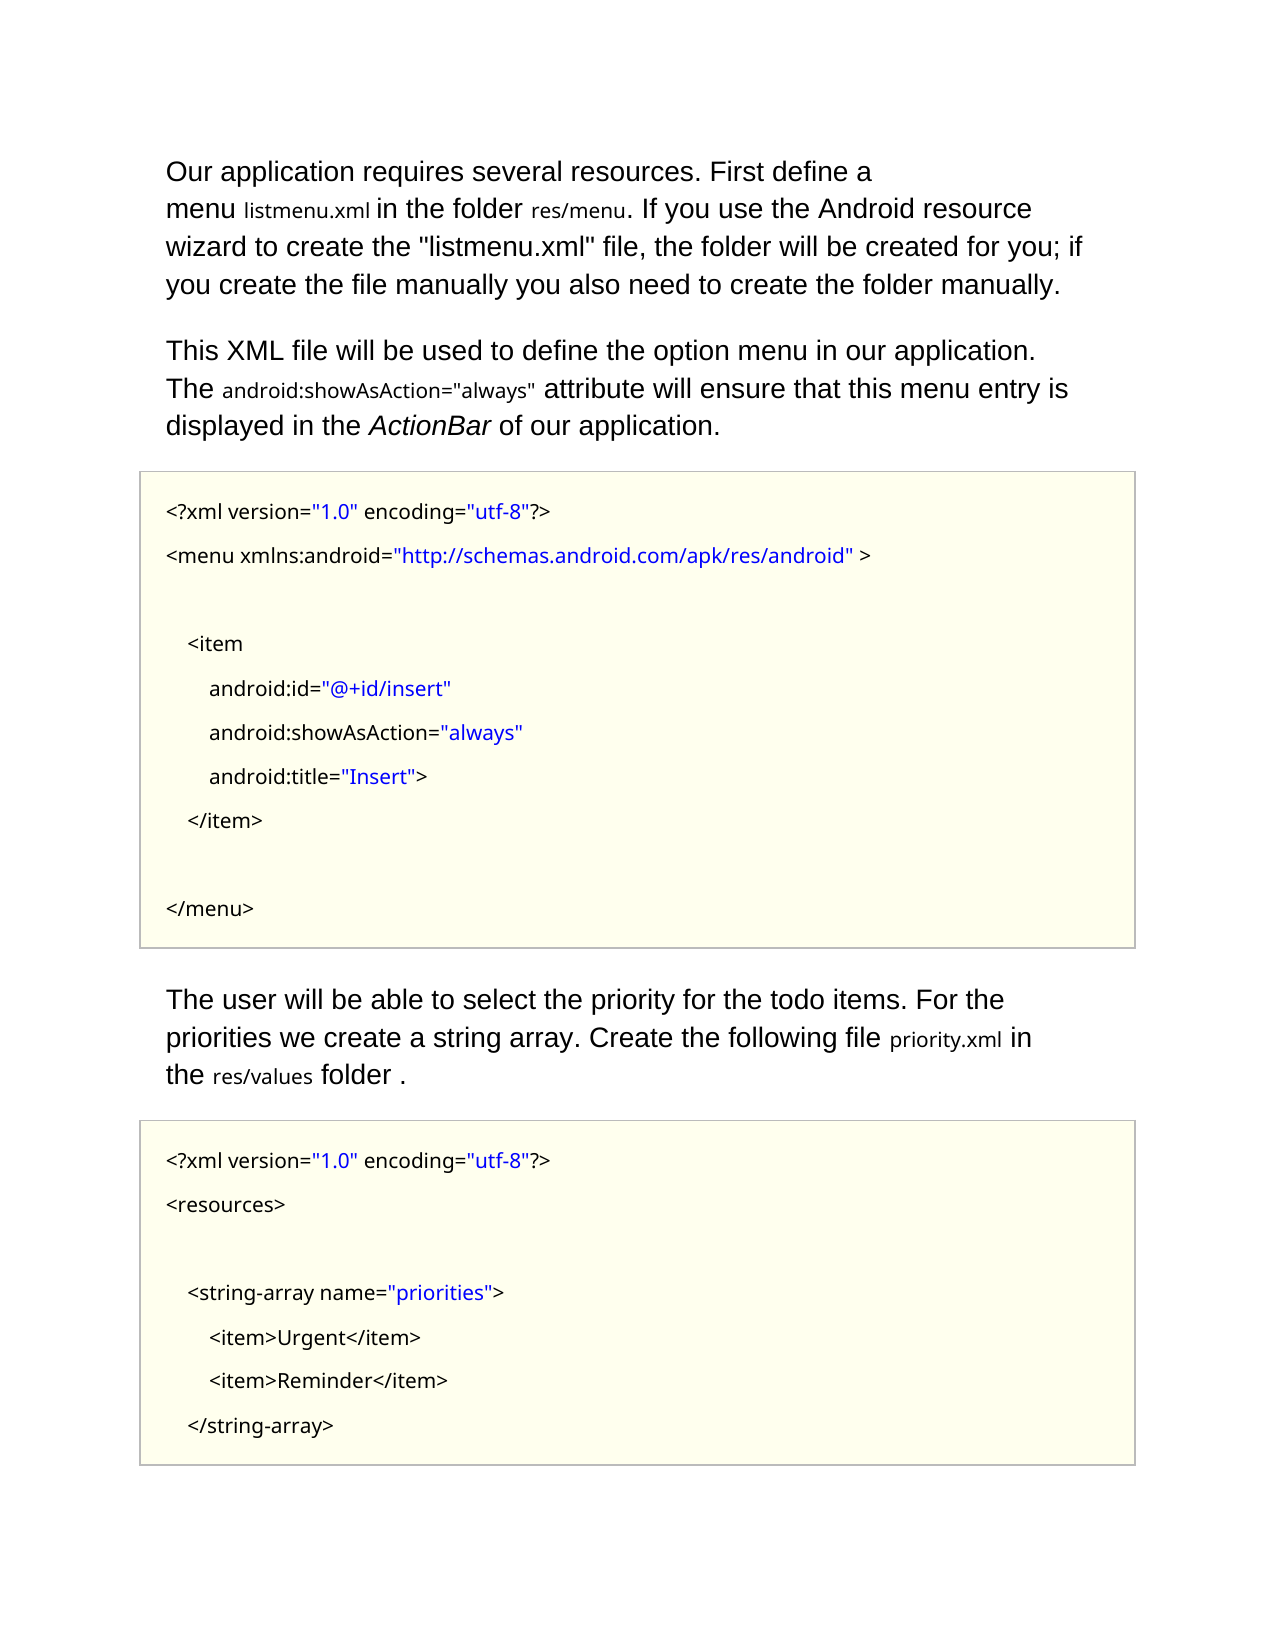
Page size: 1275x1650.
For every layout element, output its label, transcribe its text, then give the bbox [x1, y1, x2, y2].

text <string-array name="priorities"> [141, 1252, 1134, 1296]
text <resources> [141, 1164, 1134, 1208]
text android:title="Insert"> [141, 735, 1134, 779]
text android:id="@+id/insert" [141, 647, 1134, 691]
text This XML file will be used to define the option menu in our application. The android:showAsAction="always" attribute will ensure that this menu entry is displayed in the ActionBar of our application. [166, 329, 1109, 442]
text <?xml version="1.0" encoding="utf-8"?> [141, 472, 1134, 515]
text The user will be able to select the priority for the todo items. For the priorities we create a string array. Create the following file priority.xml in the res/values folder . [166, 978, 1109, 1091]
text </item> [141, 779, 1134, 823]
text <item>Urgent</item> [141, 1296, 1134, 1340]
text </string-array> [141, 1384, 1134, 1464]
text android:showAsAction="always" [141, 691, 1134, 735]
text Our application requires several resources. First define a menu listmenu.xml in the folder res/menu. If you use the Android resource wizard to create the "listmenu.xml" file, the folder will be created for you; if you create the file manually you also need to create the folder manually. [166, 150, 1109, 300]
text <item>Reminder</item> [141, 1340, 1134, 1384]
text <item [141, 603, 1134, 647]
text <?xml version="1.0" encoding="utf-8"?> [141, 1121, 1134, 1164]
text <menu xmlns:android="http://schemas.android.com/apk/res/android" > [141, 515, 1134, 559]
text </menu> [141, 867, 1134, 947]
